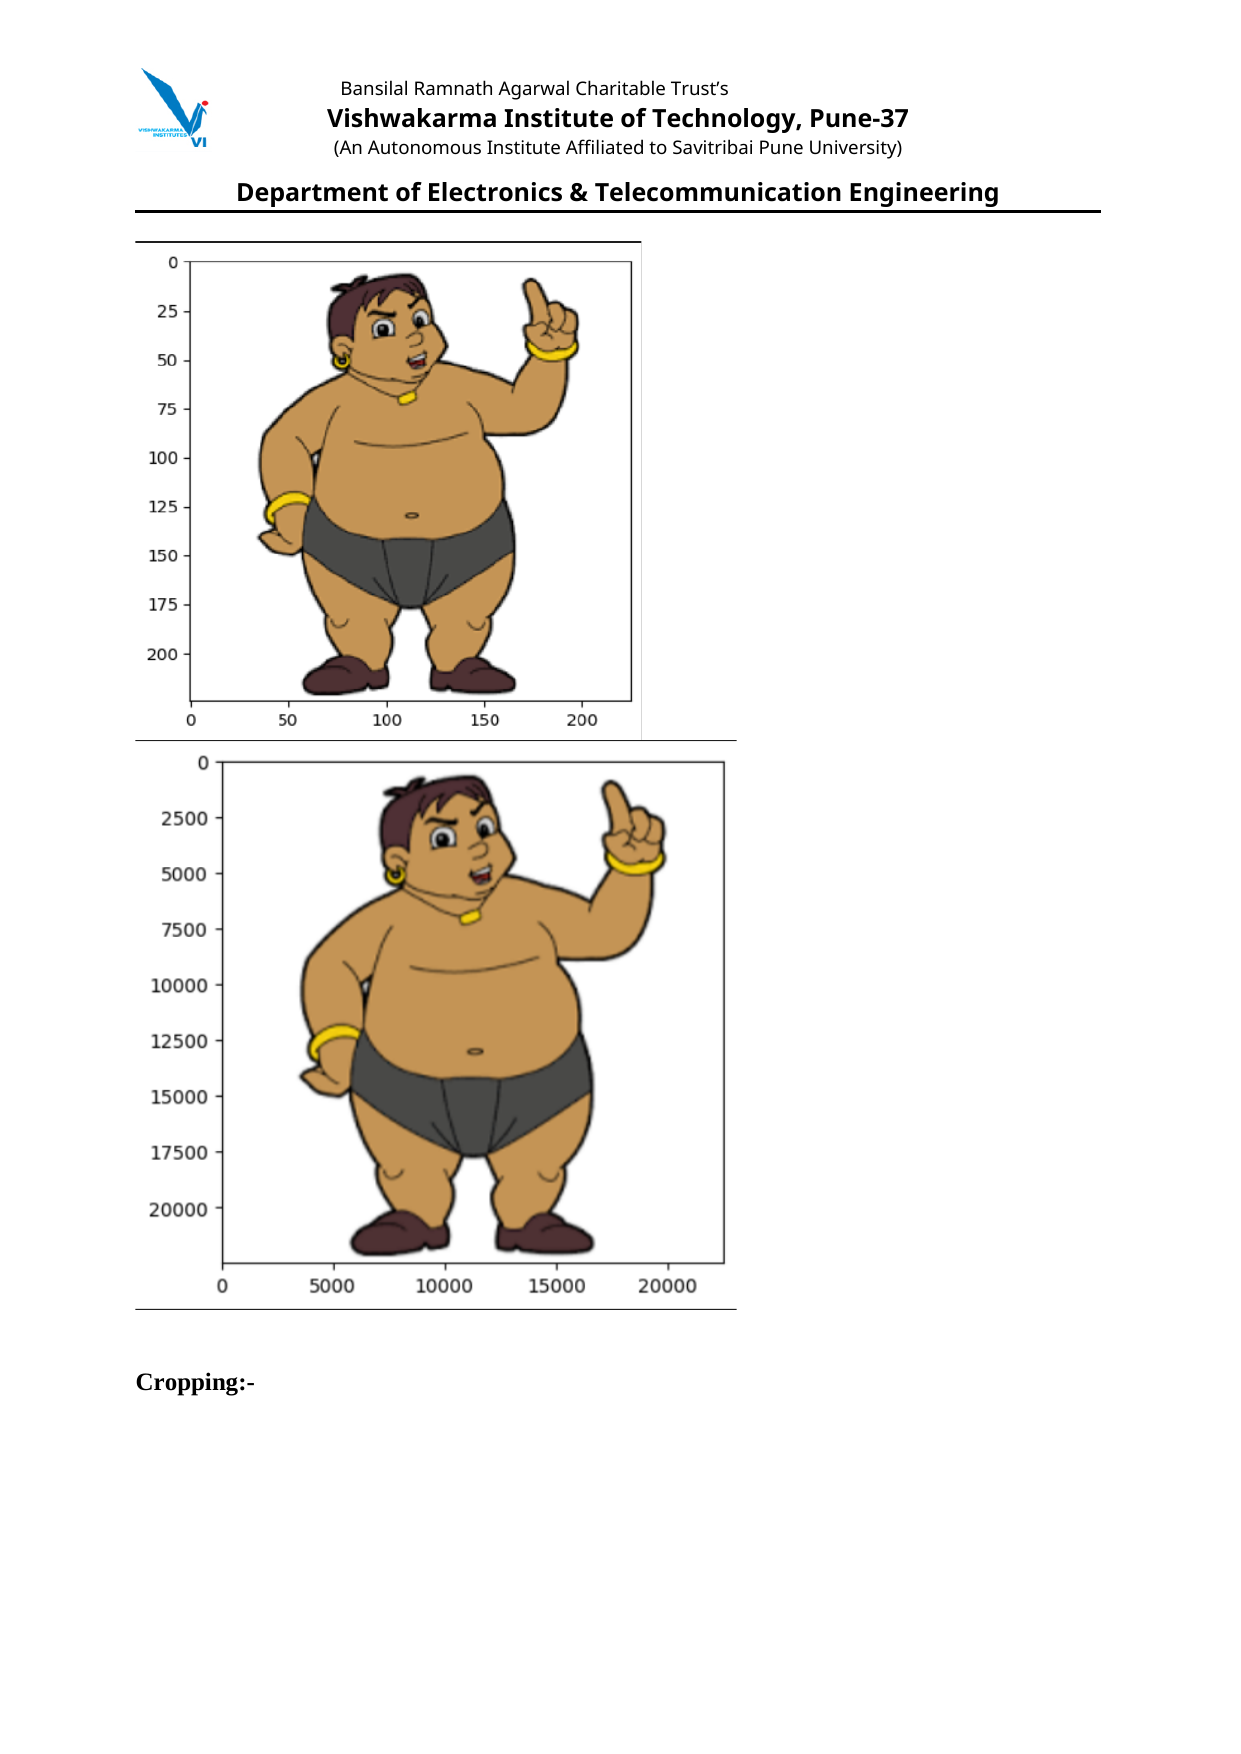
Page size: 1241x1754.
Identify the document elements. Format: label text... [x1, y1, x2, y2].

picture [135, 68, 212, 152]
picture [135, 241, 737, 1310]
text Cropping:- [135, 1367, 1101, 1396]
